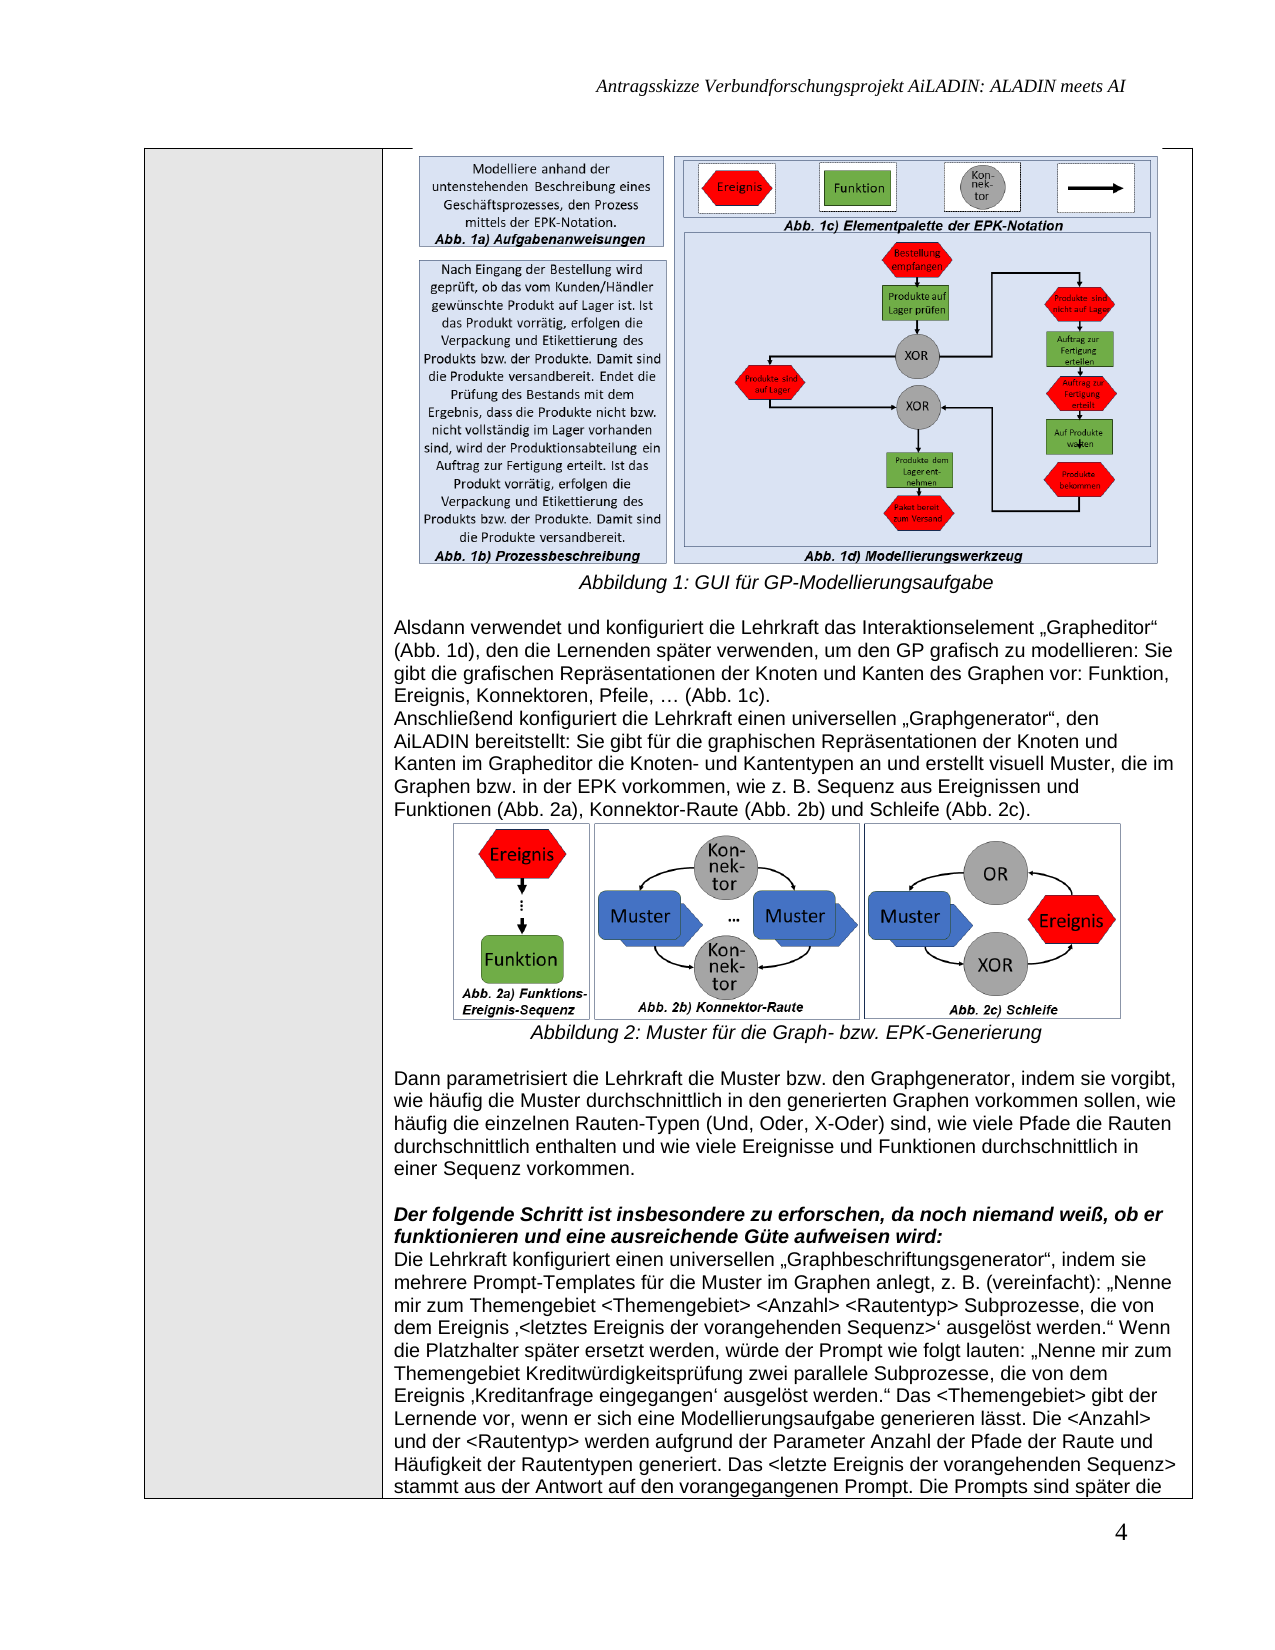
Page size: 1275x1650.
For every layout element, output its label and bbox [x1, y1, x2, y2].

table_cell [383, 149, 1192, 1498]
picture [451, 820, 1124, 1021]
picture [412, 148, 1163, 571]
table_cell [145, 149, 382, 1498]
